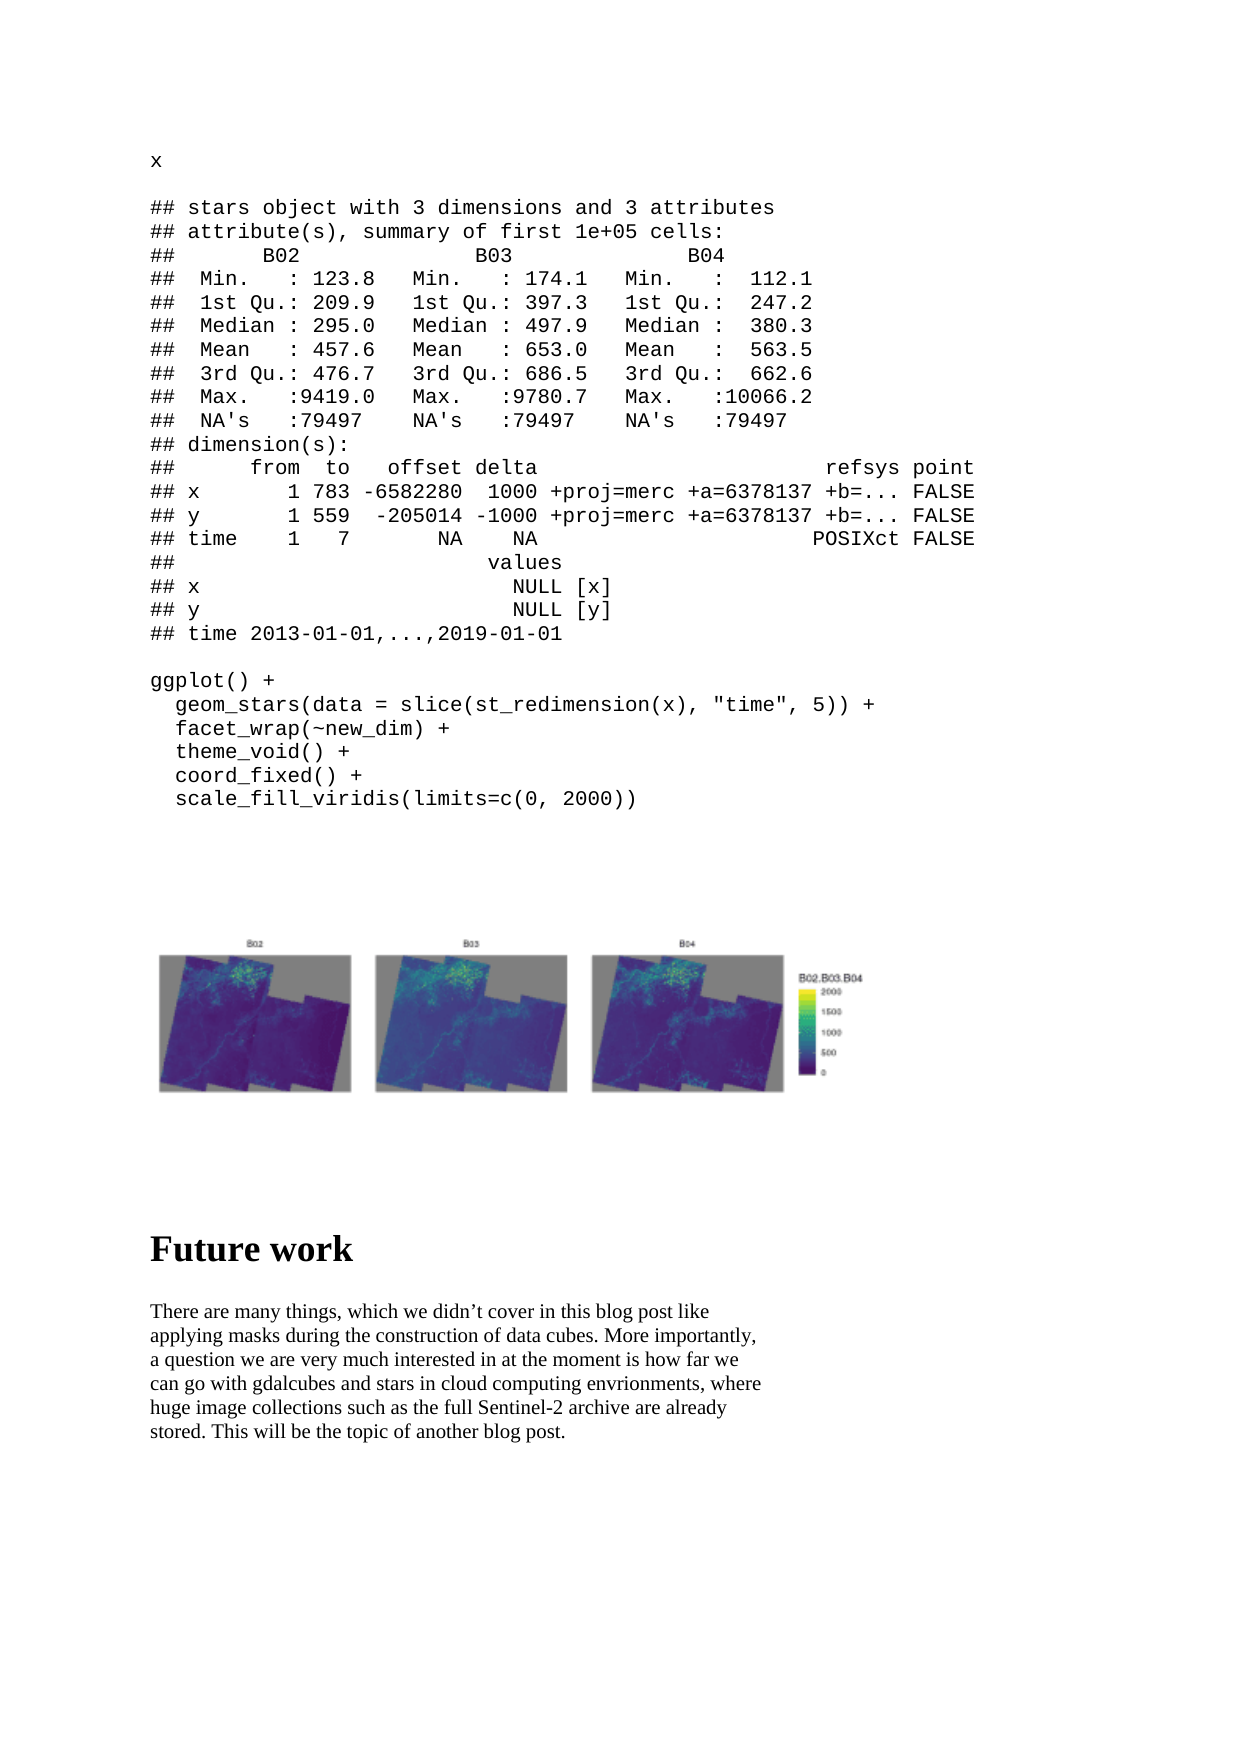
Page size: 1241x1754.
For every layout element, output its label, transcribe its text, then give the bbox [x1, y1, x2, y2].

text ## from to offset delta refsys point [150, 457, 1090, 481]
picture [150, 841, 863, 1198]
text geom_stars(data = slice(st_redimension(x), "time", 5)) + [150, 694, 1090, 717]
text ## time 1 7 NA NA POSIXct FALSE [150, 528, 1090, 552]
text ## stars object with 3 dimensions and 3 attributes [150, 197, 1090, 221]
text ## 1st Qu.: 209.9 1st Qu.: 397.3 1st Qu.: 247.2 [150, 292, 1090, 316]
text ## Max. :9419.0 Max. :9780.7 Max. :10066.2 [150, 386, 1090, 410]
text There are many things, which we didn’t cover in this blog post like applying masks during the construction of data cubes. More importantly, a question we are very much interested in at the moment is how far we can go with gdalcubes and stars in cloud computing envrionments, where huge image collections such as the full Sentinel-2 archive are already stored. This will be the topic of another blog post. [150, 1299, 1090, 1443]
text ## x 1 783 -6582280 1000 +proj=merc +a=6378137 +b=... FALSE [150, 481, 1090, 505]
text theme_void() + [150, 741, 1090, 765]
text coord_fixed() + [150, 765, 1090, 788]
text ## attribute(s), summary of first 1e+05 cells: [150, 221, 1090, 244]
text ## x NULL [x] [150, 576, 1090, 599]
text ## time 2013-01-01,...,2019-01-01 [150, 623, 1090, 647]
text ## B02 B03 B04 [150, 244, 1090, 268]
text ## Mean : 457.6 Mean : 653.0 Mean : 563.5 [150, 339, 1090, 363]
text ## NA's :79497 NA's :79497 NA's :79497 [150, 410, 1090, 434]
text x [150, 150, 1090, 174]
text ## Median : 295.0 Median : 497.9 Median : 380.3 [150, 316, 1090, 339]
text Future work [150, 1227, 1090, 1270]
text ## y NULL [y] [150, 599, 1090, 623]
text facet_wrap(~new_dim) + [150, 717, 1090, 741]
text ## dimension(s): [150, 434, 1090, 457]
text ## 3rd Qu.: 476.7 3rd Qu.: 686.5 3rd Qu.: 662.6 [150, 363, 1090, 386]
text ggplot() + [150, 670, 1090, 694]
text ## values [150, 552, 1090, 576]
text ## Min. : 123.8 Min. : 174.1 Min. : 112.1 [150, 268, 1090, 292]
text ## y 1 559 -205014 -1000 +proj=merc +a=6378137 +b=... FALSE [150, 505, 1090, 528]
text scale_fill_viridis(limits=c(0, 2000)) [150, 788, 1090, 812]
